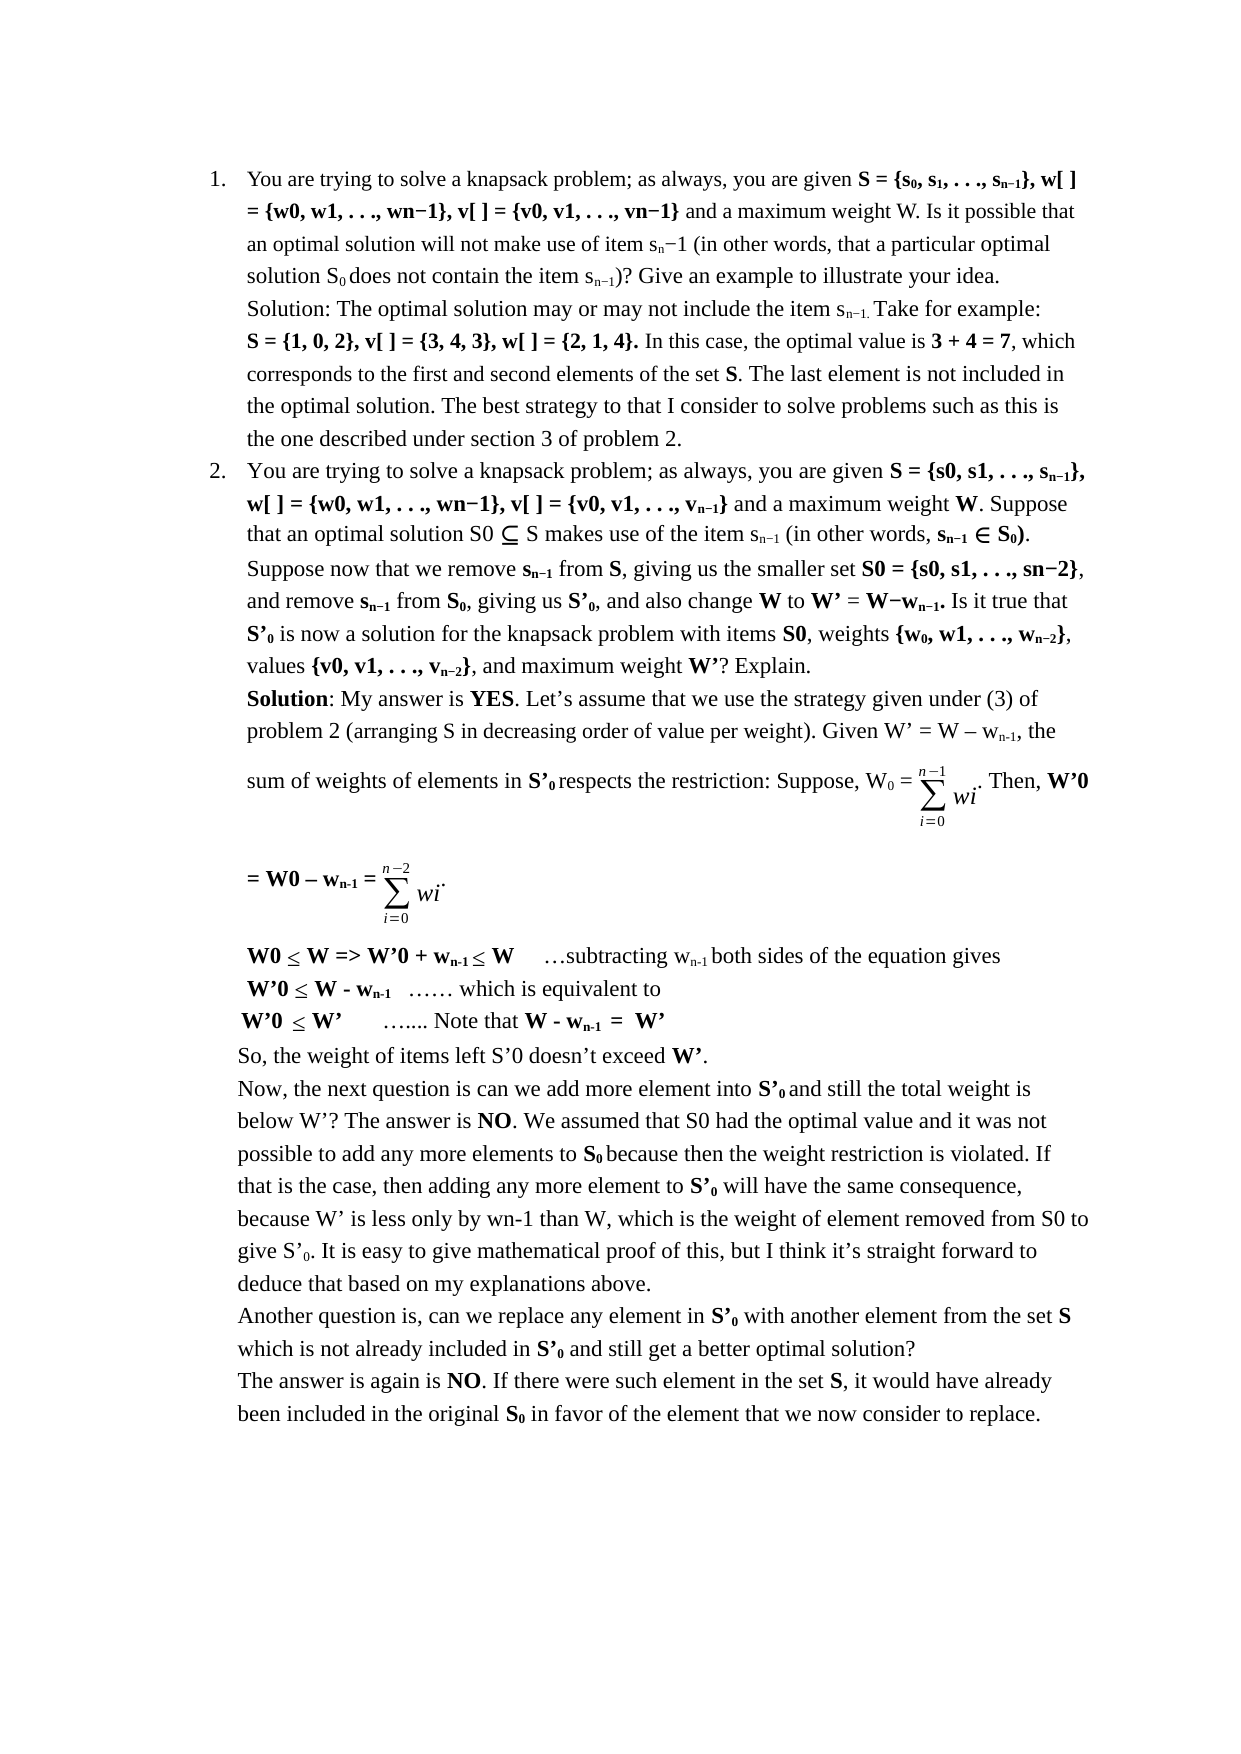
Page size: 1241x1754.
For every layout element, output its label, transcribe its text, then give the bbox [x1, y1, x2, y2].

list S = {1, 0, 2}, v[ ] = {3, 4, 3}, w[ ] = {2, 1, 4}. In this case, the optimal value is 3 + 4 = 7, which corresponds to the first and second elements of the set S. The last element is not included in the optimal solution. The best strategy to that I consider to solve problems such as this is the one described under section 3 of problem 2. [247, 324, 1090, 454]
text W’0 W’ ….... Note that W - wn-1 = W’ [194, 1007, 1090, 1039]
text Now, the next question is can we add more element into S’0 and still the total weight is below W’? The answer is NO. We assumed that S0 had the optimal value and it was not possible to add any more elements to S0 because then the weight restriction is violated. If that is the case, then adding any more element to S’0 will have the same consequence, because W’ is less only by wn-1 than W, which is the weight of element removed from S0 to give S’0. It is easy to give mathematical proof of this, but I think it’s straight forward to deduce that based on my explanations above. [237, 1072, 1090, 1299]
text The answer is again is NO. If there were such element in the set S, it would have already been included in the original S0 in favor of the element that we now consider to replace. [237, 1364, 1090, 1429]
text So, the weight of items left S’0 doesn’t exceed W’. [194, 1039, 1090, 1072]
list W0 W => W’0 + wn-1 W …subtracting wn-1 both sides of the equation gives [247, 942, 1090, 974]
list Solution: The optimal solution may or may not include the item sn−1. Take for example: [247, 292, 1090, 324]
list You are trying to solve a knapsack problem; as always, you are given S = {s0, s1, . . ., sn−1}, w[ ] = {w0, w1, . . ., wn−1}, v[ ] = {v0, v1, . . ., vn−1} and a maximum weight W. Is it possible that an optimal solution will not make use of item sn−1 (in other words, that a particular optimal solution S0 does not contain the item sn−1)? Give an example to illustrate your idea. [209, 162, 1090, 292]
text Another question is, can we replace any element in S’0 with another element from the set S which is not already included in S’0 and still get a better optimal solution? [237, 1299, 1090, 1364]
list You are trying to solve a knapsack problem; as always, you are given S = {s0, s1, . . ., sn−1}, w[ ] = {w0, w1, . . ., wn−1}, v[ ] = {v0, v1, . . ., vn−1} and a maximum weight W. Suppose that an optimal solution S0 S makes use of the item sn−1 (in other words, sn−1 S0). Suppose now that we remove sn−1 from S, giving us the smaller set S0 = {s0, s1, . . ., sn−2}, and remove sn−1 from S0, giving us S’0, and also change W to W’ = W−wn−1. Is it true that S’0 is now a solution for the knapsack problem with items S0, weights {w0, w1, . . ., wn−2}, values {v0, v1, . . ., vn−2}, and maximum weight W’? Explain. [209, 454, 1090, 682]
list Solution: My answer is YES. Let’s assume that we use the strategy given under (3) of problem 2 (arranging S in decreasing order of value per weight). Given W’ = W – wn-1, the sum of weights of elements in S’0 respects the restriction: Suppose, W0 = . Then, W’0 = W0 – wn-1 = . [247, 682, 1090, 942]
list W’0 W - wn-1 …… which is equivalent to [247, 974, 1090, 1007]
